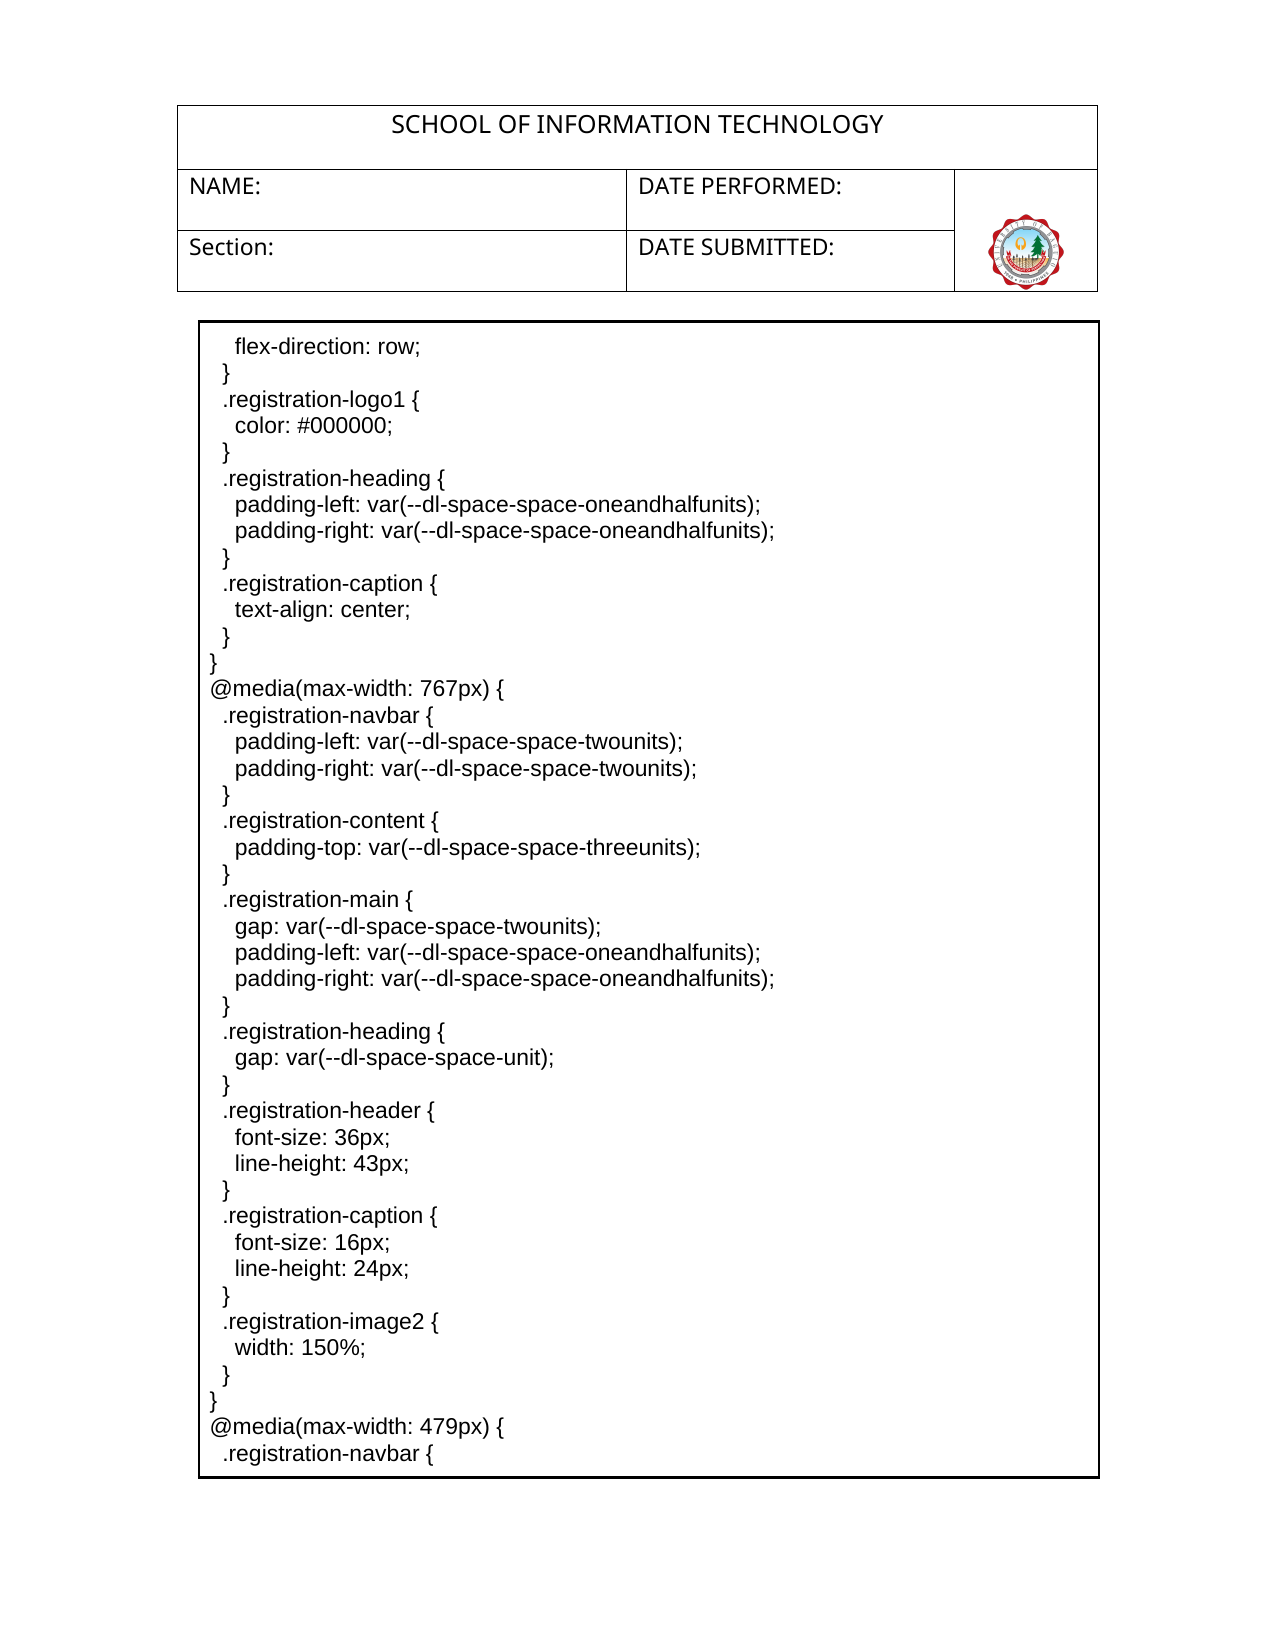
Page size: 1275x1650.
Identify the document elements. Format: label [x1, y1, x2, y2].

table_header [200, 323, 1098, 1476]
picture [987, 213, 1065, 291]
